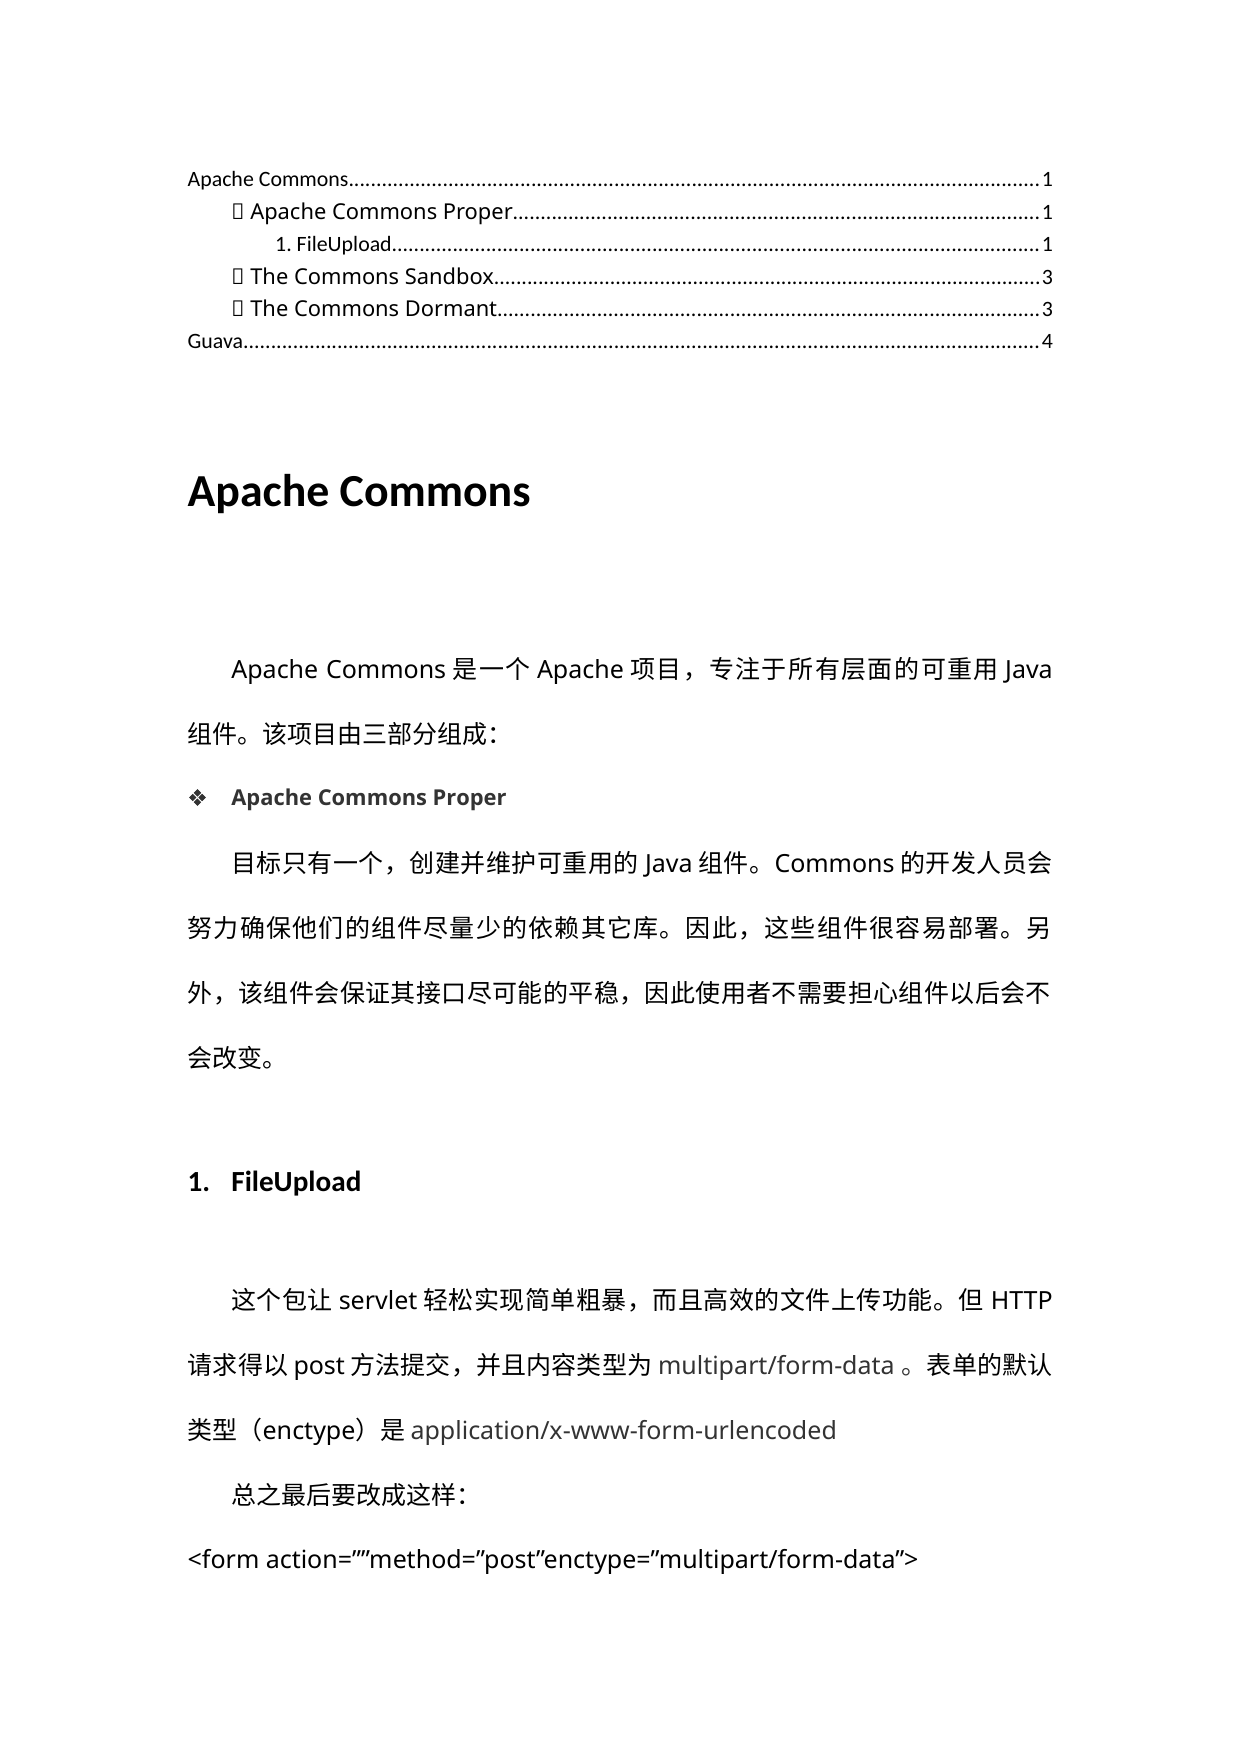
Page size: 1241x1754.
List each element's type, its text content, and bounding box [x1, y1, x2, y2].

text Apache Commons 1 [187, 162, 1053, 194]
text 目标只有一个，创建并维护可重用的Java组件。Commons的开发人员会努力确保他们的组件尽量少的依赖其它库。因此，这些组件很容易部署。另外，该组件会保证其接口尽可能的平稳，因此使用者不需要担心组件以后会不会改变。 [187, 829, 1053, 1089]
text  The Commons Dormant 3 [231, 292, 1053, 324]
subtitle FileUpload [187, 1148, 1053, 1213]
text Guava 4 [187, 324, 1053, 357]
text  Apache Commons Proper 1 [231, 194, 1053, 227]
list <form action=””method=”post”enctype=”multipart/form-data”> [187, 1526, 1053, 1591]
text  The Commons Sandbox 3 [231, 259, 1053, 292]
list 这个包让servlet轻松实现简单粗暴，而且高效的文件上传功能。但HTTP请求得以post方法提交，并且内容类型为multipart/form-data 。表单的默认类型（enctype）是application/x-www-form-urlencoded [187, 1266, 1053, 1461]
subtitle Apache Commons Proper [187, 781, 1053, 813]
subtitle Apache Commons [187, 457, 1053, 522]
text Apache Commons是一个Apache项目，专注于所有层面的可重用Java组件。该项目由三部分组成： [187, 635, 1053, 765]
text 1. FileUpload 1 [275, 227, 1053, 259]
list 总之最后要改成这样： [187, 1461, 1053, 1526]
